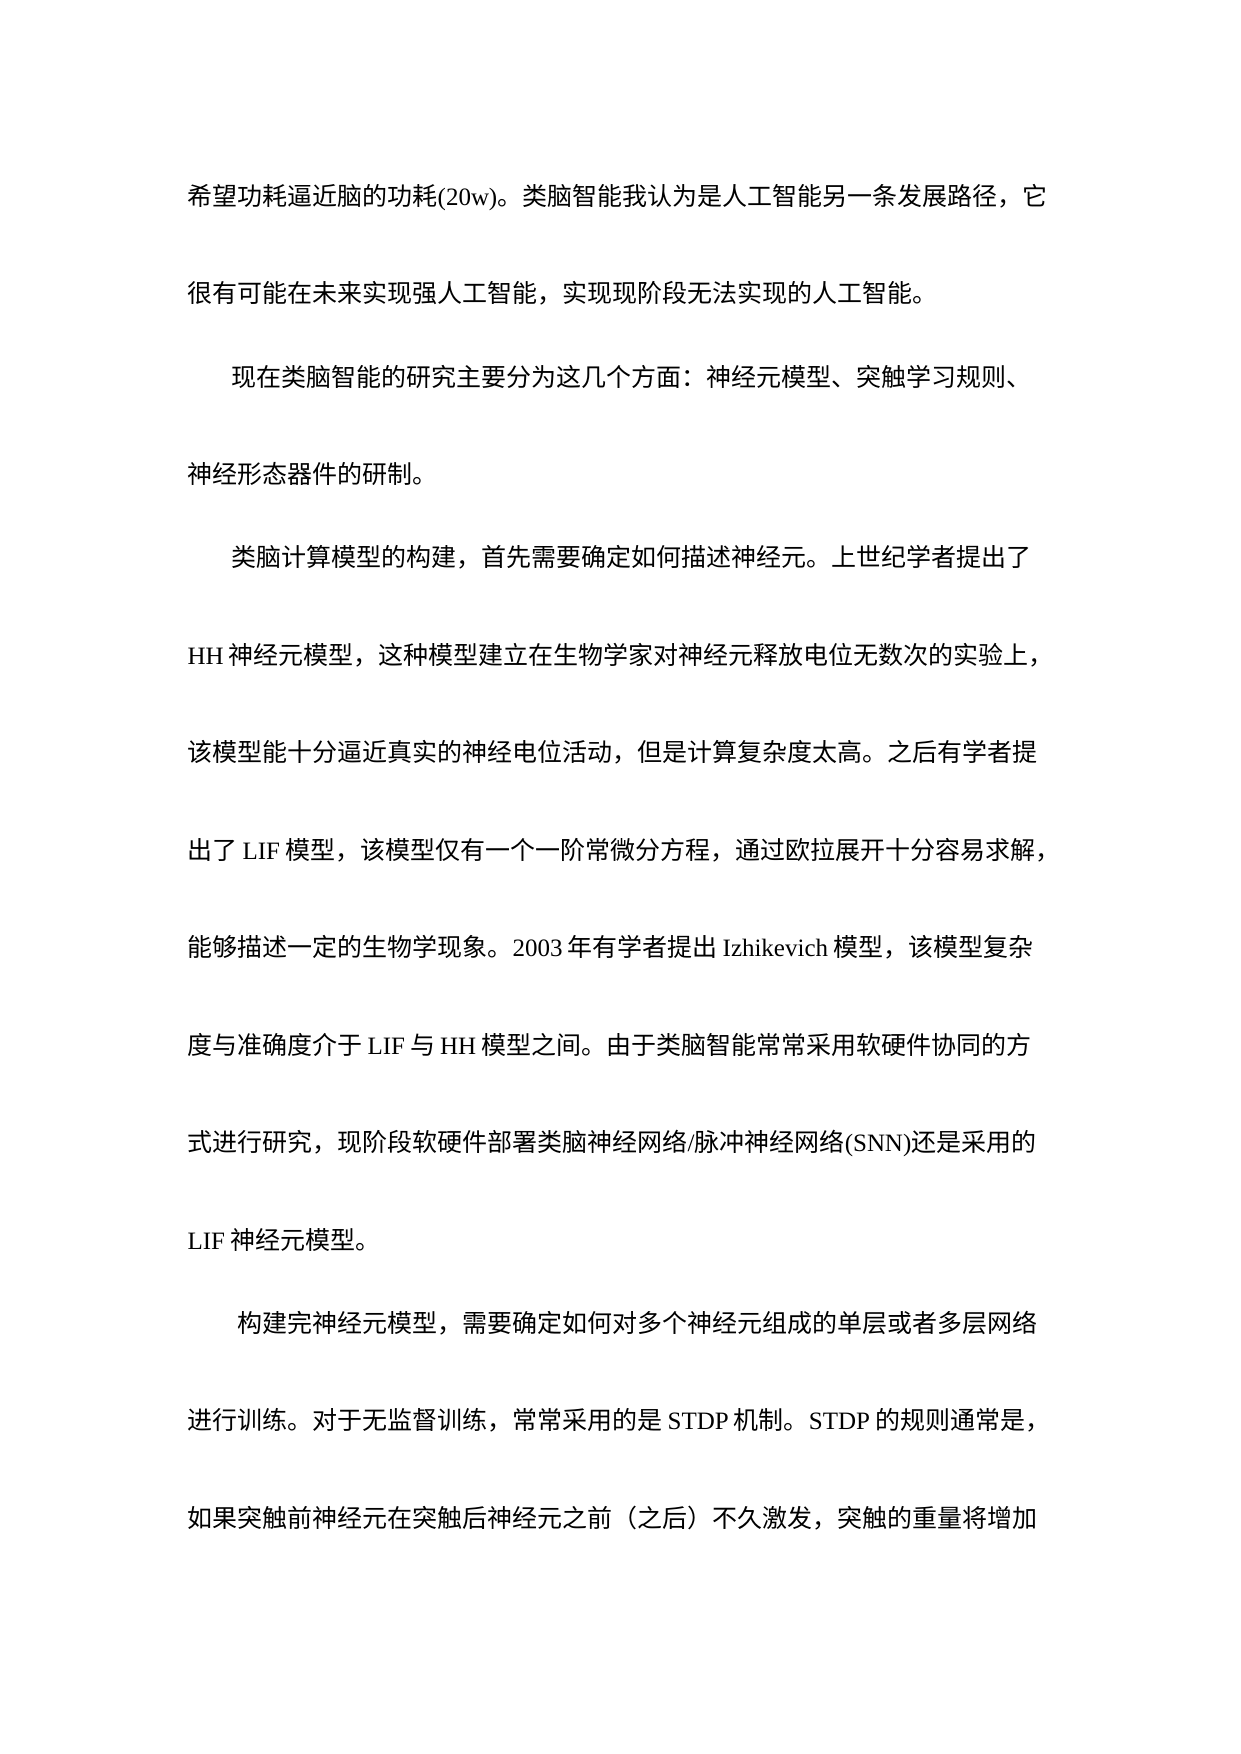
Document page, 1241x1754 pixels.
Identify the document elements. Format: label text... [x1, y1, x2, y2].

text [187, 1289, 1053, 1549]
text 现在类脑智能的研究主要分为这几个方面：神经元模型、突触学习规则、神经形态器件的研制。 [187, 343, 1053, 505]
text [187, 162, 1053, 324]
text 类脑计算模型的构建，首先需要确定如何描述神经元。上世纪学者提出了HH神经元模型，这种模型建立在生物学家对神经元释放电位无数次的实验上，该模型能十分逼近真实的神经电位活动，但是计算复杂度太高。之后有学者提出了LIF模型，该模型仅有一个一阶常微分方程，通过欧拉展开十分容易求解，能够描述一定的生物学现象。2003年有学者提出Izhikevich模型，该模型复杂度与准确度介于LIF与HH模型之间。由于类脑智能常常采用软硬件协同的方式进行研究，现阶段软硬件部署类脑神经网络/脉冲神经网络(SNN)还是采用的LIF神经元模型。 [187, 523, 1053, 1271]
